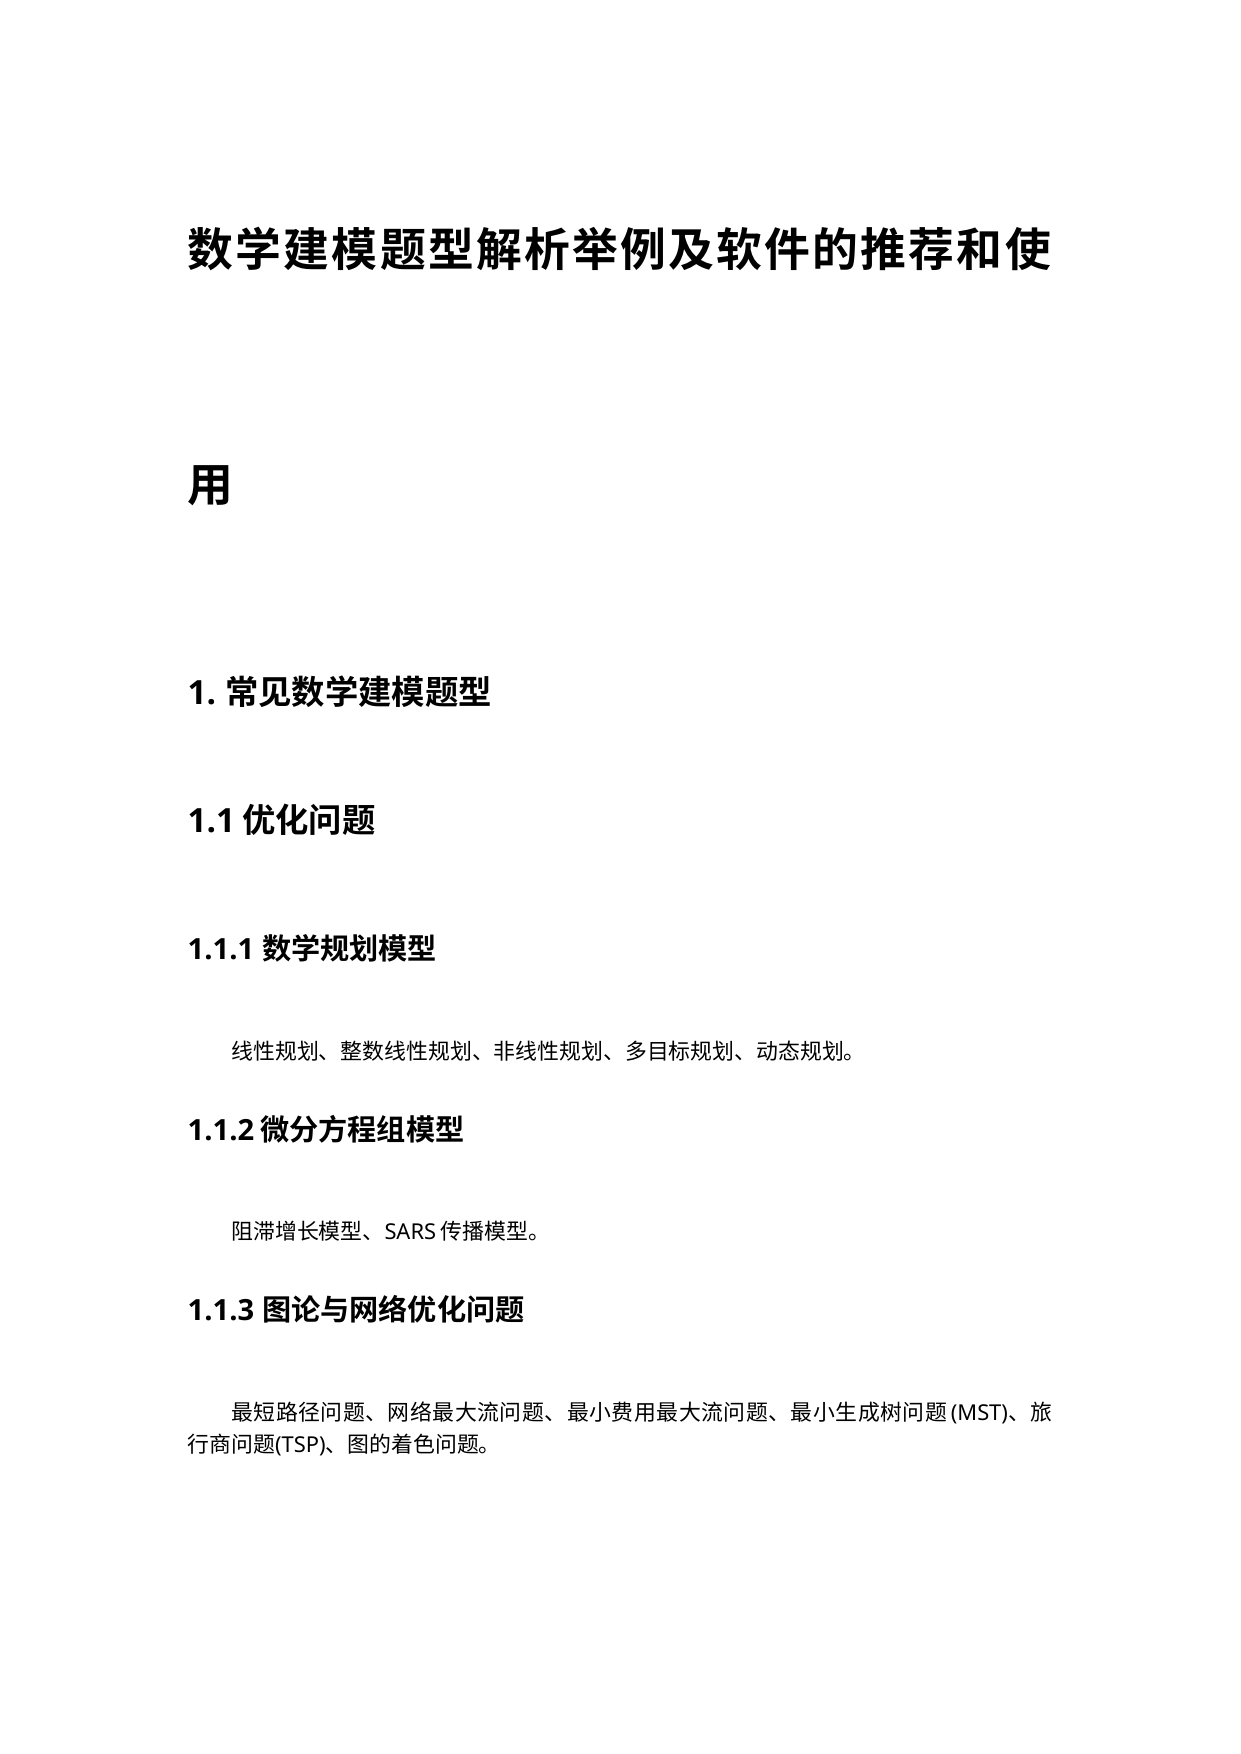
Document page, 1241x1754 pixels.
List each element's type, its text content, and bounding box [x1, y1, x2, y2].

subtitle 1.1.3 图论与网络优化问题 [187, 1276, 1053, 1341]
text 线性规划、整数线性规划、非线性规划、多目标规划、动态规划。 [187, 1033, 1053, 1066]
subtitle 数学建模题型解析举例及软件的推荐和使用 [187, 197, 1053, 530]
subtitle 常见数学建模题型 [187, 658, 1053, 723]
text 阻滞增长模型、SARS传播模型。 [187, 1214, 1053, 1246]
subtitle 1.1.2微分方程组模型 [187, 1095, 1053, 1160]
text 最短路径问题、网络最大流问题、最小费用最大流问题、最小生成树问题(MST)、旅行商问题(TSP)、图的着色问题。 [187, 1394, 1053, 1459]
subtitle 1.1.1 数学规划模型 [187, 914, 1053, 979]
subtitle 1.1优化问题 [187, 785, 1053, 850]
